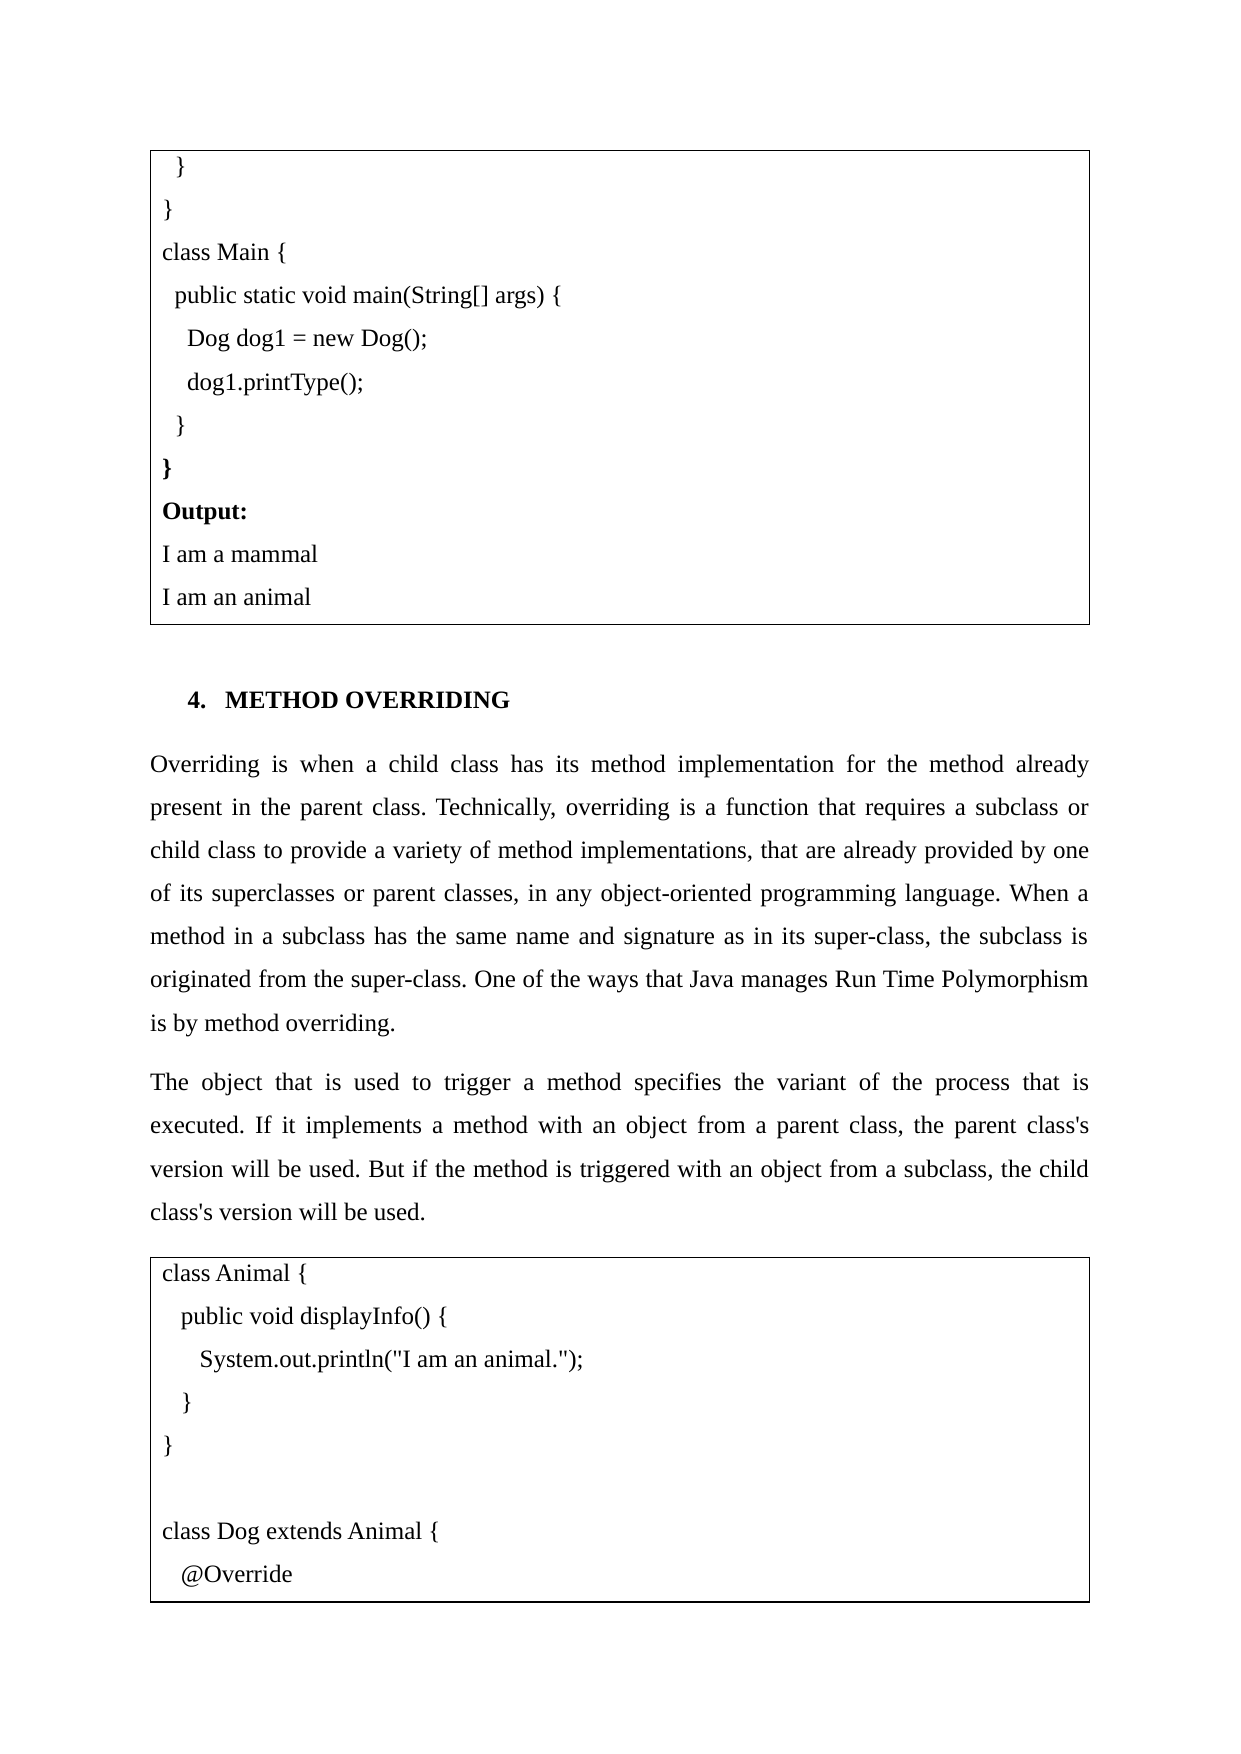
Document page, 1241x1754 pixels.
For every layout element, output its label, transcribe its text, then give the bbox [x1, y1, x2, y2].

text The object that is used to trigger a method specifies the variant of the process that is executed. If it implements a method with an object from a parent class, the parent class's version will be used. But if the method is triggered with an object from a subclass, the child class's version will be used. [150, 1067, 1090, 1226]
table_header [151, 1258, 1089, 1601]
list METHOD OVERRIDING [187, 685, 1090, 714]
text Overriding is when a child class has its method implementation for the method already present in the parent class. Technically, overriding is a function that requires a subclass or child class to provide a variety of method implementations, that are already provided by one of its superclasses or parent classes, in any object-oriented programming language. When a method in a subclass has the same name and signature as in its super-class, the subclass is originated from the super-class. One of the ways that Java manages Run Time Polymorphism is by method overriding. [150, 749, 1090, 1036]
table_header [151, 151, 1089, 624]
